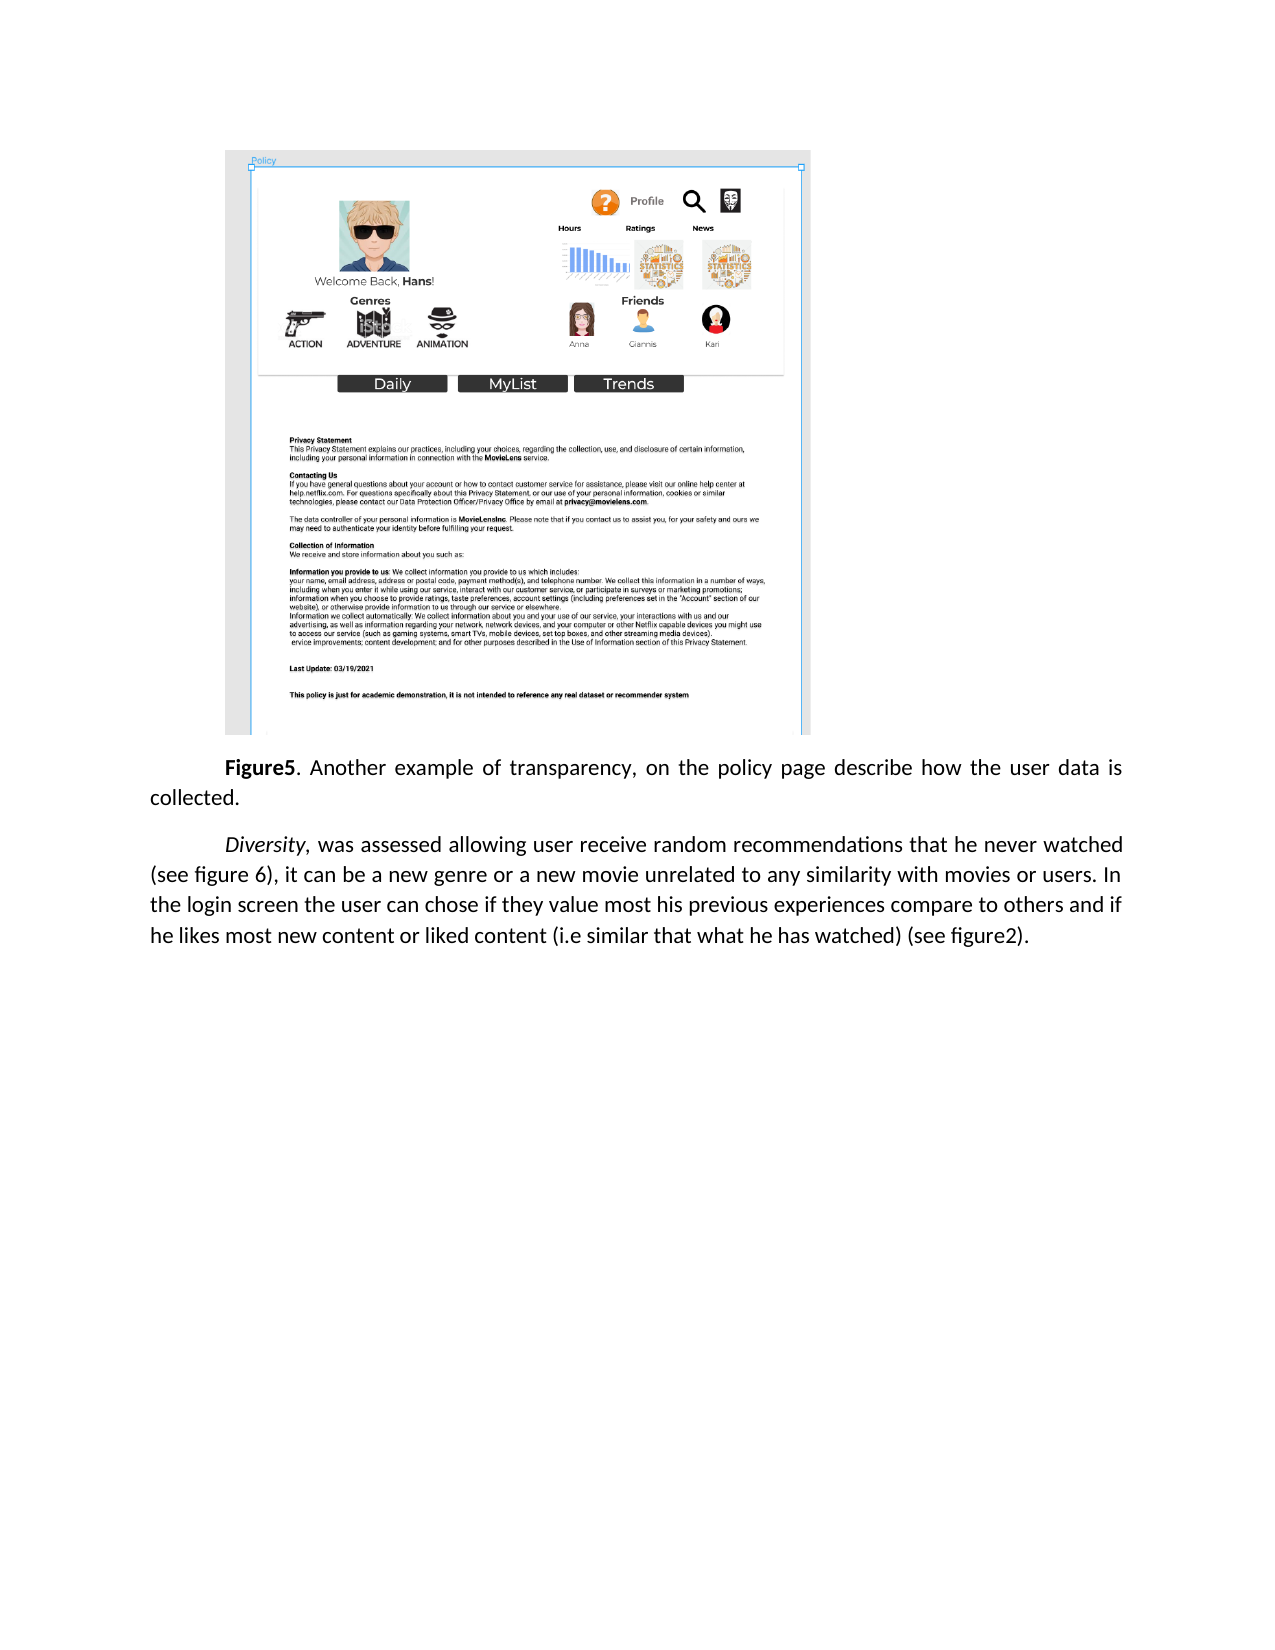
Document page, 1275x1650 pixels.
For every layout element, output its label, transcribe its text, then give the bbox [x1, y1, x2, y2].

text Diversity, was assessed allowing user receive random recommendations that he never watched (see figure 6), it can be a new genre or a new movie unrelated to any similarity with movies or users. In the login screen the user can chose if they value most his previous experiences compare to others and if he likes most new content or liked content (i.e similar that what he has watched) (see figure2). [150, 830, 1125, 949]
picture [225, 150, 811, 735]
text Figure5. Another example of transparency, on the policy page describe how the user data is collected. [150, 753, 1125, 811]
